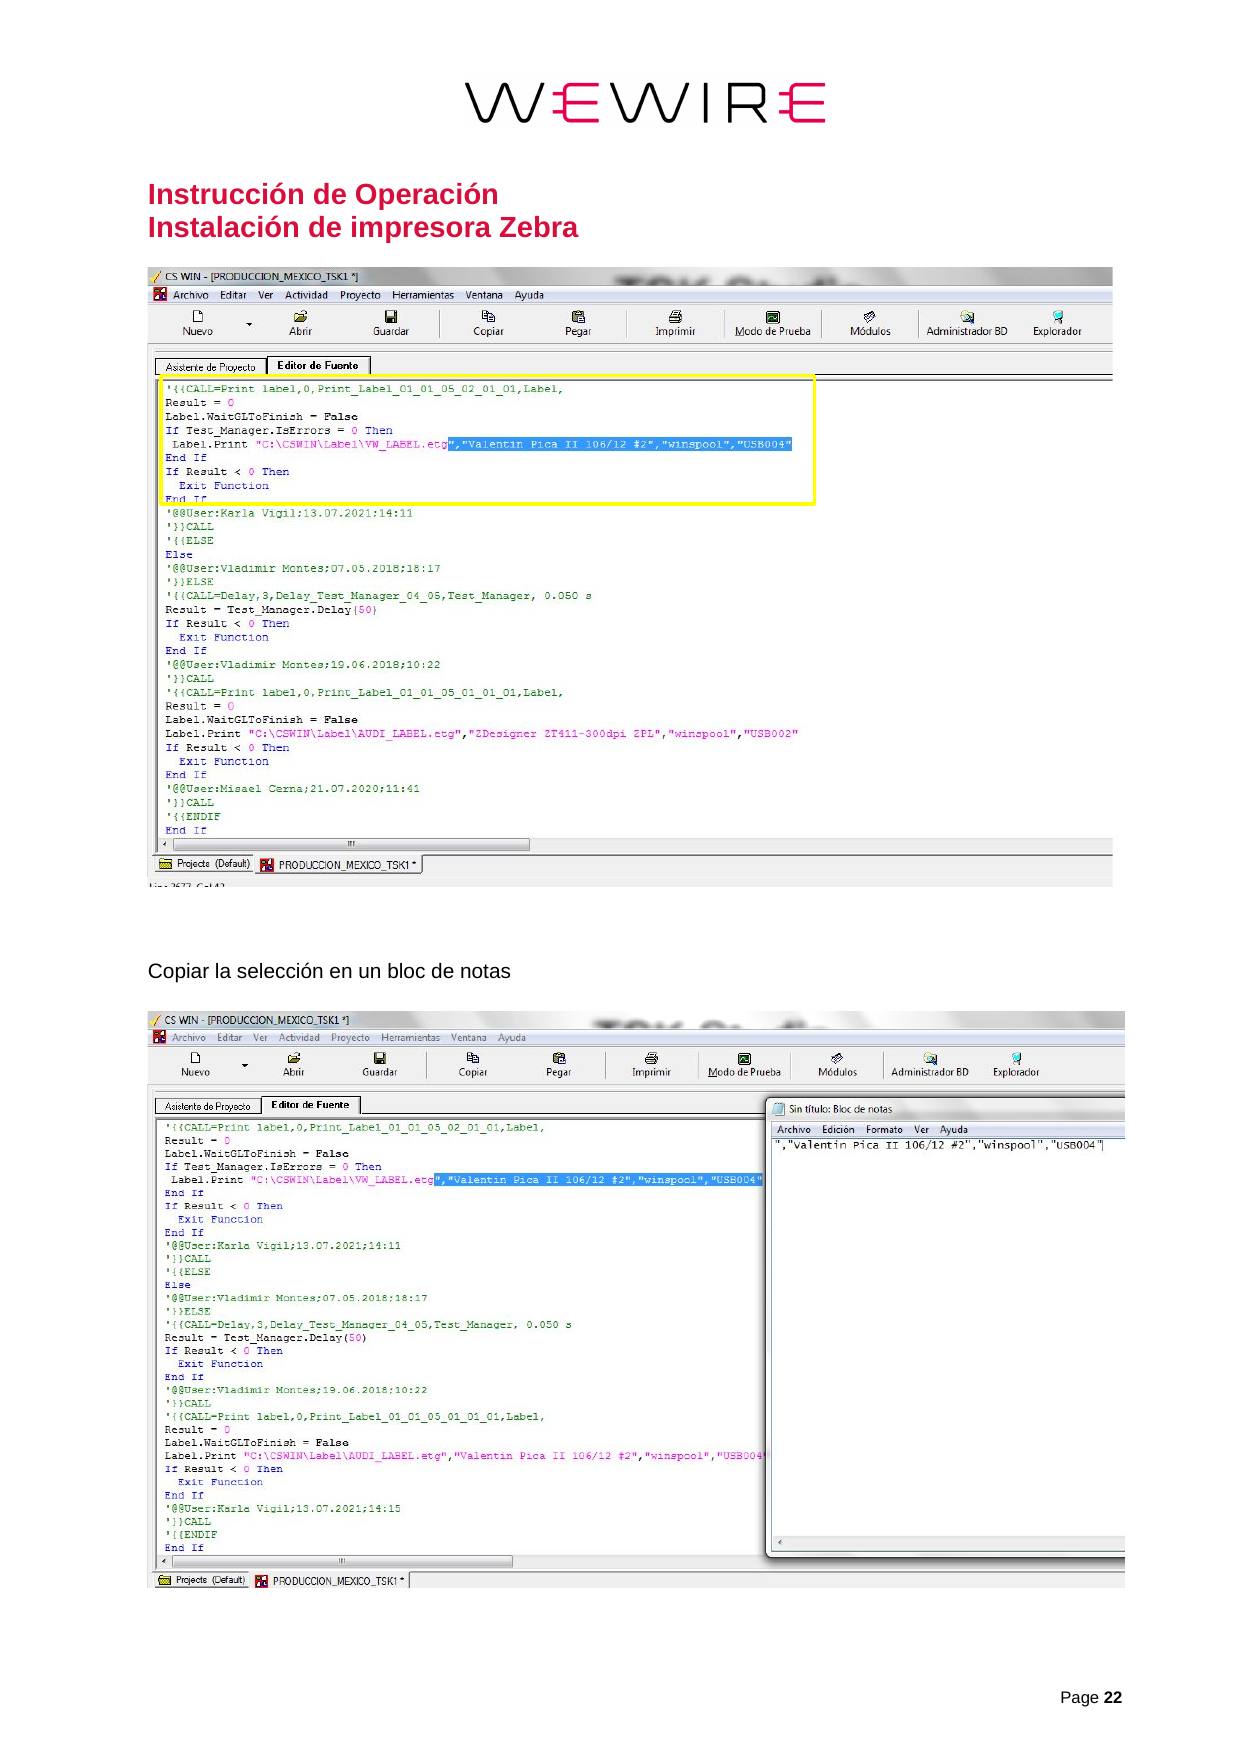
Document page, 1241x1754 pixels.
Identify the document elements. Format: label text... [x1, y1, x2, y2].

picture [147, 267, 1113, 887]
picture [147, 1011, 1125, 1588]
text Copiar la selección en un bloc de notas [148, 958, 1122, 982]
picture [463, 69, 830, 132]
